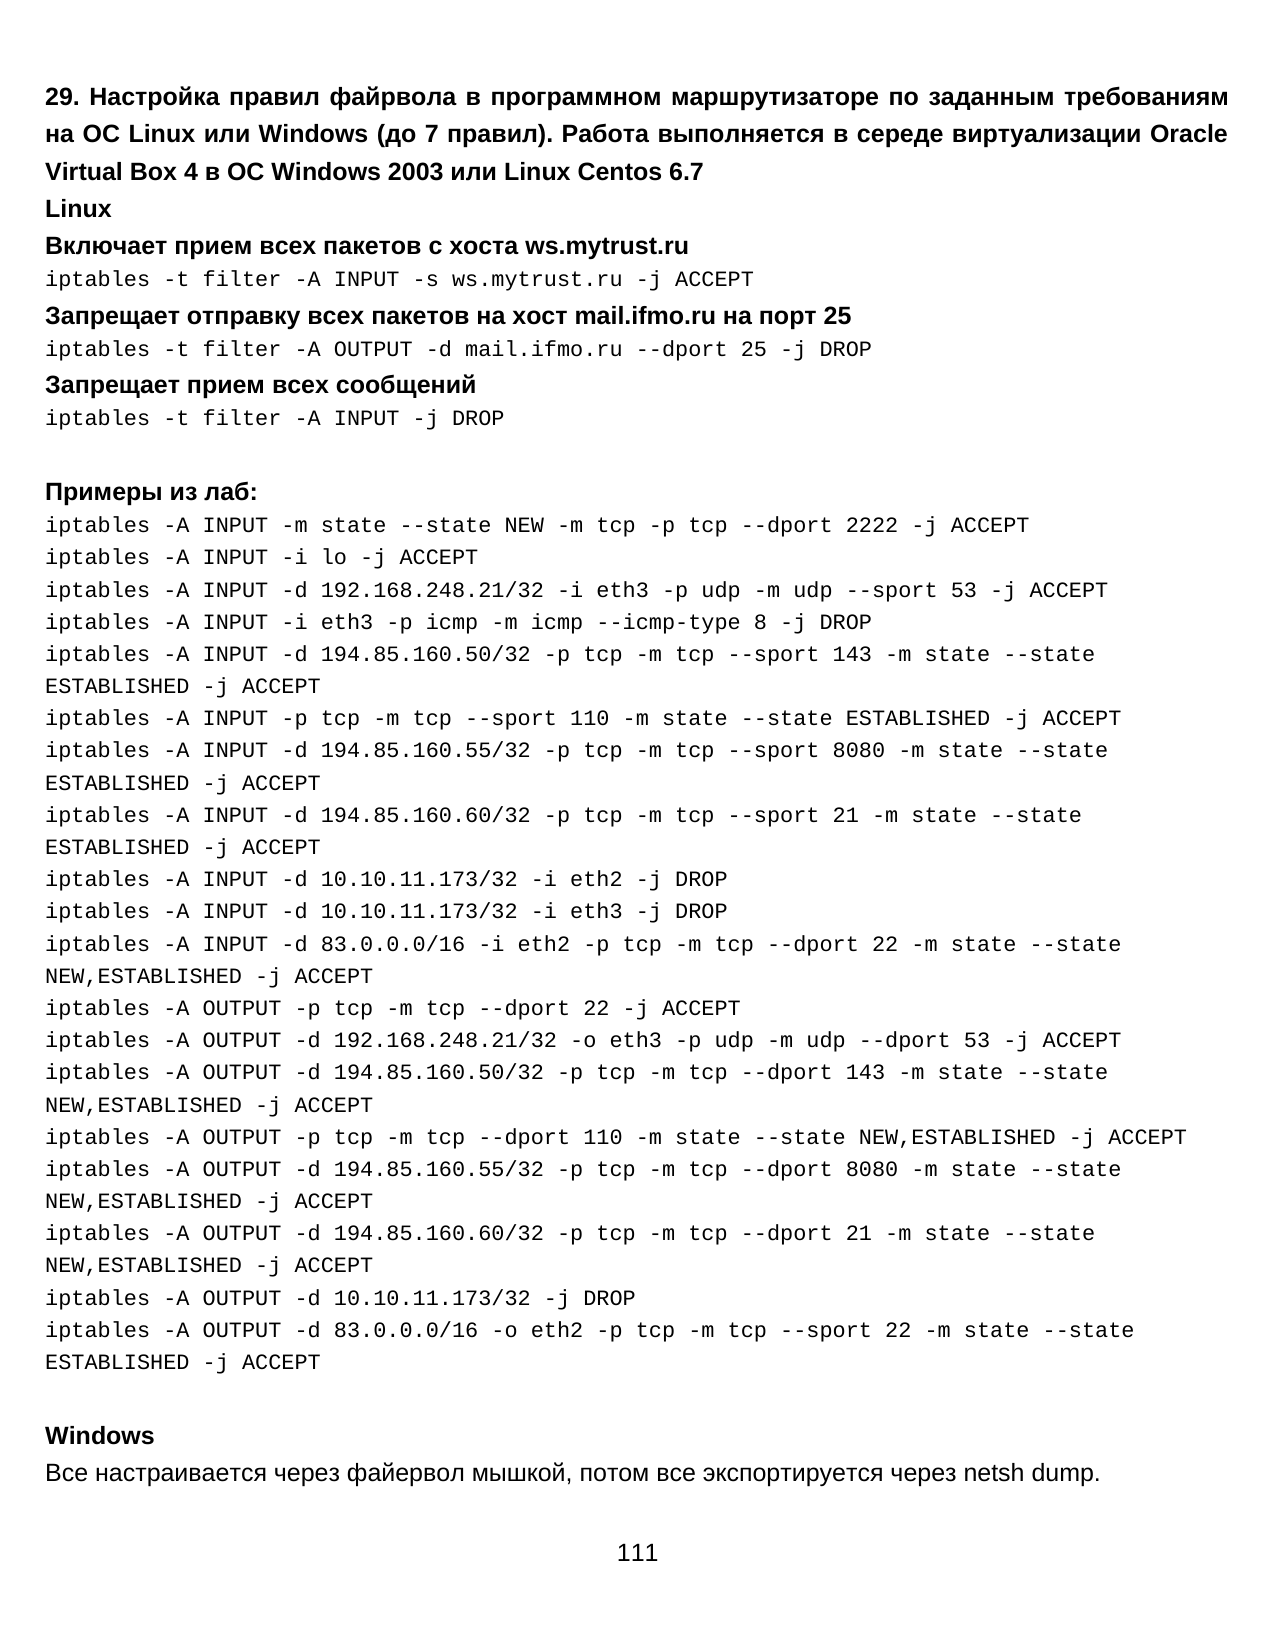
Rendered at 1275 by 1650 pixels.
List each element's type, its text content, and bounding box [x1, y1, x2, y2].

text iptables -A INPUT -d 10.10.11.173/32 -i eth2 -j DROP [45, 868, 1230, 893]
subtitle 29. Настройка правил файрвола в программном маршрутизаторе по заданным требованиям на ОС Linux или Windows (до 7 правил). Работа выполняется в середе виртуализации Oracle Virtual Box 4 в ОС Windows 2003 или Linux Centos 6.7 [45, 82, 1230, 186]
text iptables -A OUTPUT -p tcp -m tcp --dport 22 -j ACCEPT [45, 997, 1230, 1022]
text iptables -t filter -A INPUT -j DROP [45, 408, 1230, 432]
text iptables -A INPUT -d 83.0.0.0/16 -i eth2 -p tcp -m tcp --dport 22 -m state --state NEW,ESTABLISHED -j ACCEPT [45, 933, 1230, 990]
text iptables -A INPUT -i eth3 -p icmp -m icmp --icmp-type 8 -j DROP [45, 611, 1230, 636]
text iptables -A INPUT -i lo -j ACCEPT [45, 547, 1230, 571]
text Windows [45, 1421, 1230, 1449]
text Linux [45, 194, 1230, 223]
text iptables -A INPUT -d 194.85.160.60/32 -p tcp -m tcp --sport 21 -m state --state ESTABLISHED -j ACCEPT [45, 804, 1230, 861]
text Запрещает отправку всех пакетов на хост mail.ifmo.ru на порт 25 [45, 301, 1230, 329]
text Включает прием всех пакетов с хоста ws.mytrust.ru [45, 231, 1230, 260]
text iptables -A INPUT -d 192.168.248.21/32 -i eth3 -p udp -m udp --sport 53 -j ACCEPT [45, 579, 1230, 603]
text iptables -A INPUT -d 10.10.11.173/32 -i eth3 -j DROP [45, 901, 1230, 925]
text Все настраивается через файервол мышкой, потом все экспортируется через netsh dump. [45, 1458, 1230, 1487]
text Примеры из лаб: [45, 477, 1230, 506]
text iptables -A OUTPUT -p tcp -m tcp --dport 110 -m state --state NEW,ESTABLISHED -j ACCEPT [45, 1126, 1230, 1151]
text Запрещает прием всех сообщений [45, 370, 1230, 399]
text iptables -A OUTPUT -d 192.168.248.21/32 -o eth3 -p udp -m udp --dport 53 -j ACCEPT [45, 1029, 1230, 1054]
text iptables -t filter -A OUTPUT -d mail.ifmo.ru --dport 25 -j DROP [45, 338, 1230, 363]
text iptables -t filter -A INPUT -s ws.mytrust.ru -j ACCEPT [45, 269, 1230, 293]
text iptables -A INPUT -p tcp -m tcp --sport 110 -m state --state ESTABLISHED -j ACCEPT [45, 707, 1230, 732]
text iptables -A OUTPUT -d 194.85.160.50/32 -p tcp -m tcp --dport 143 -m state --state NEW,ESTABLISHED -j ACCEPT [45, 1062, 1230, 1118]
text iptables -A INPUT -d 194.85.160.50/32 -p tcp -m tcp --sport 143 -m state --state ESTABLISHED -j ACCEPT [45, 643, 1230, 700]
text iptables -A OUTPUT -d 194.85.160.55/32 -p tcp -m tcp --dport 8080 -m state --state NEW,ESTABLISHED -j ACCEPT [45, 1158, 1230, 1215]
text iptables -A OUTPUT -d 194.85.160.60/32 -p tcp -m tcp --dport 21 -m state --state NEW,ESTABLISHED -j ACCEPT [45, 1222, 1230, 1279]
text iptables -A OUTPUT -d 83.0.0.0/16 -o eth2 -p tcp -m tcp --sport 22 -m state --state ESTABLISHED -j ACCEPT [45, 1319, 1230, 1376]
text iptables -A INPUT -d 194.85.160.55/32 -p tcp -m tcp --sport 8080 -m state --state ESTABLISHED -j ACCEPT [45, 740, 1230, 797]
text iptables -A OUTPUT -d 10.10.11.173/32 -j DROP [45, 1287, 1230, 1312]
text iptables -A INPUT -m state --state NEW -m tcp -p tcp --dport 2222 -j ACCEPT [45, 514, 1230, 539]
